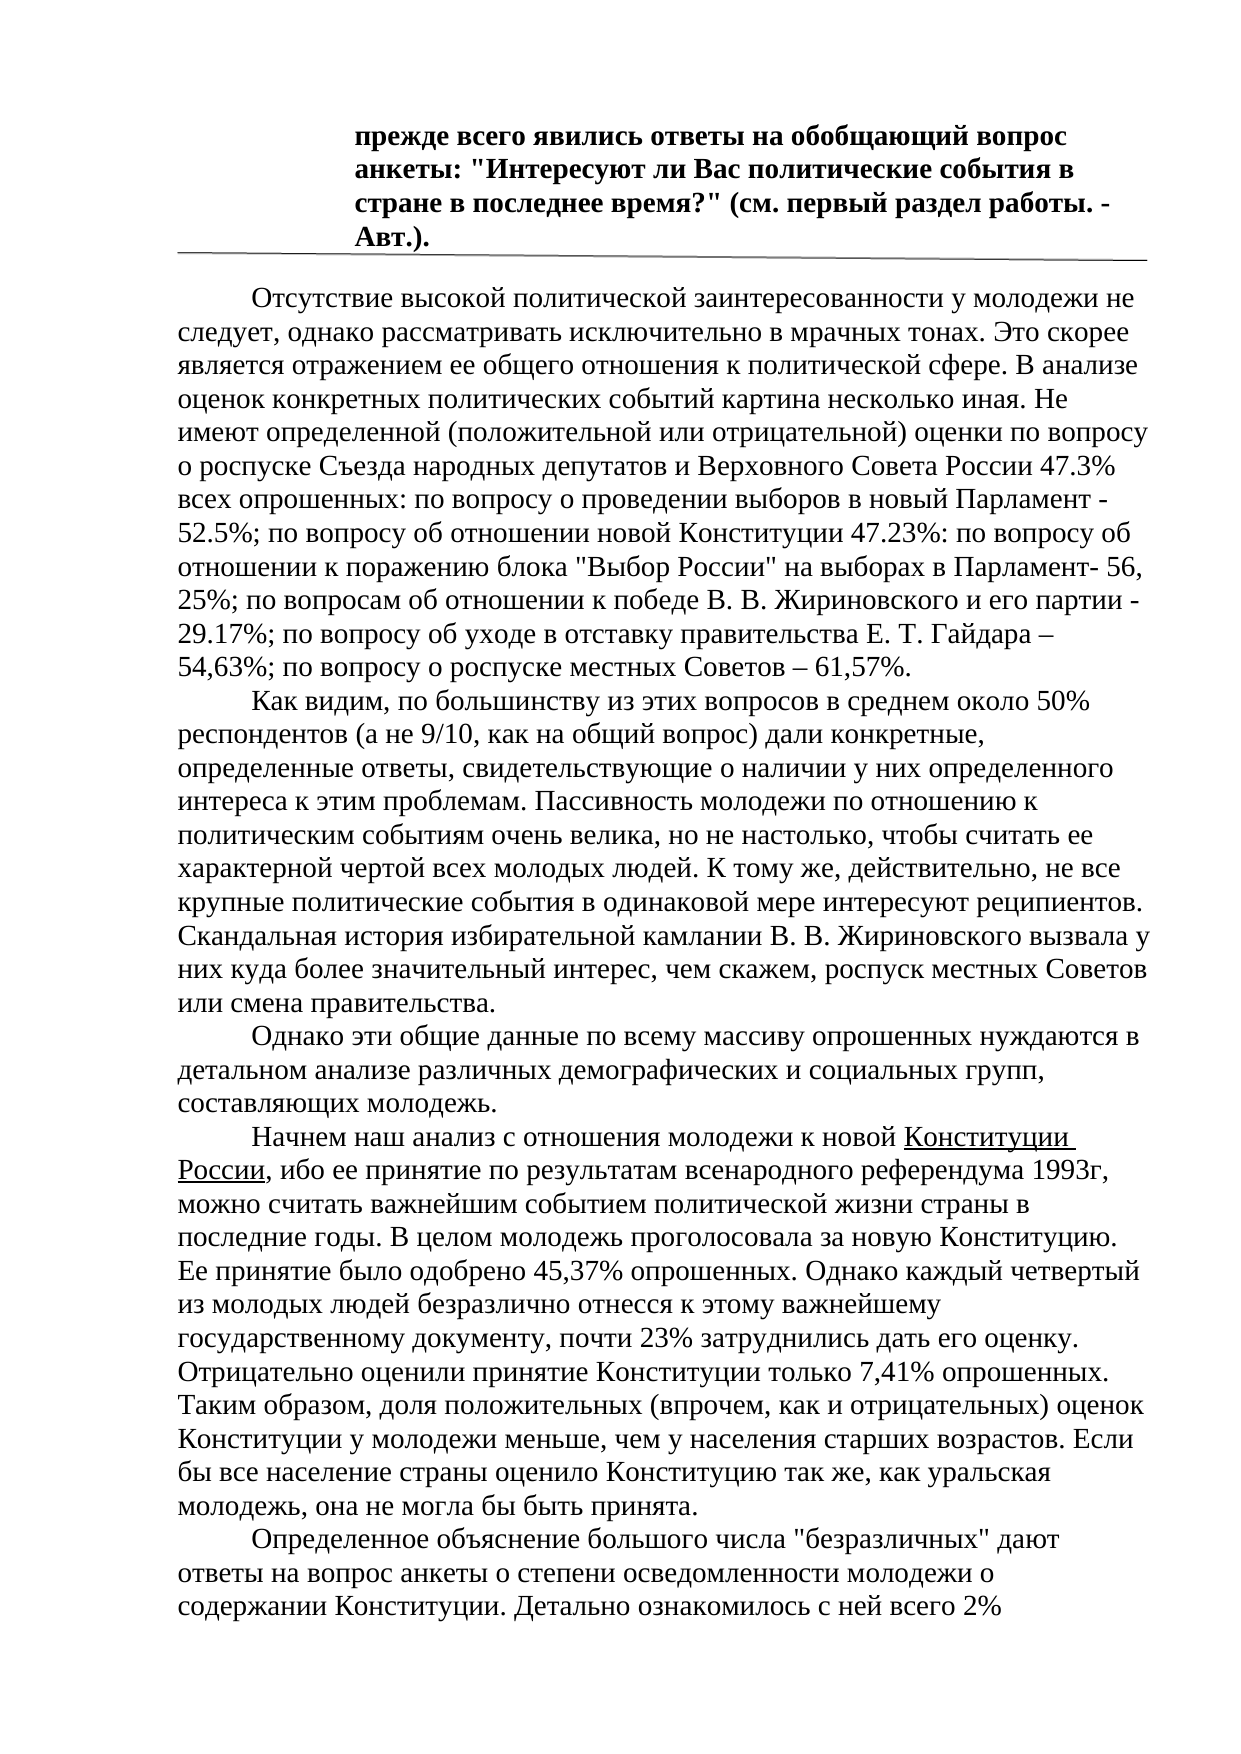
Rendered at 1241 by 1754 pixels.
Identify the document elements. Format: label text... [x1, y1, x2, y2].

text Однако эти общие данные по всему массиву опрошенных нуждаются в детальном анализе различных демографических и социальных групп, составляющих молодежь. [177, 1018, 1152, 1119]
text Отсутствие высокой политической заинтересованности у молодежи не следует, однако рассматривать исключительно в мрачных тонах. Это скорее является отражением ее общего отношения к политической сфере. В анализе оценок конкретных политических событий картина несколько иная. Не имеют определенной (положительной или отрицательной) оценки по вопросу о роспуске Съезда народных депутатов и Верховного Совета России 47.3% всех опрошенных: по вопросу о проведении выборов в новый Парламент - 52.5%; по вопросу об отношении новой Конституции 47.23%: по вопросу об отношении к поражению блока "Выбор России" на выборах в Парламент- 56, 25%; по вопросам об отношении к победе В. В. Жириновского и его партии - 29.17%; по вопросу об уходе в отставку правительства Е. Т. Гайдара – 54,63%; по вопросу о роспуске местных Советов – 61,57%. [177, 280, 1152, 683]
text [177, 1521, 1152, 1622]
text Как видим, по большинству из этих вопросов в среднем около 50% респондентов (а не 9/10, как на общий вопрос) дали конкретные, определенные ответы, свидетельствующие о наличии у них определенного интереса к этим проблемам. Пассивность молодежи по отношению к политическим событиям очень велика, но не настолько, чтобы считать ее характерной чертой всех молодых людей. К тому же, действительно, не все крупные политические события в одинаковой мере интересуют реципиентов. Скандальная история избирательной камлании В. В. Жириновского вызвала у них куда более значительный интерес, чем скажем, роспуск местных Советов или смена правительства. [177, 683, 1152, 1018]
text Начнем наш анализ с отношения молодежи к новой Конституции России, ибо ее принятие по результатам всенародного референдума 1993г, можно считать важнейшим событием политической жизни страны в последние годы. В целом молодежь проголосовала за новую Конституцию. Ее принятие было одобрено 45,37% опрошенных. Однако каждый четвертый из молодых людей безразлично отнесся к этому важнейшему государственному документу, почти 23% затруднились дать его оценку. Отрицательно оценили принятие Конституции только 7,41% опрошенных. Таким образом, доля положительных (впрочем, как и отрицательных) оценок Конституции у молодежи меньше, чем у населения старших возрастов. Если бы все население страны оценило Конституцию так же, как уральская молодежь, она не могла бы быть принята. [177, 1119, 1152, 1521]
picture [177, 252, 1148, 261]
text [354, 118, 1152, 252]
